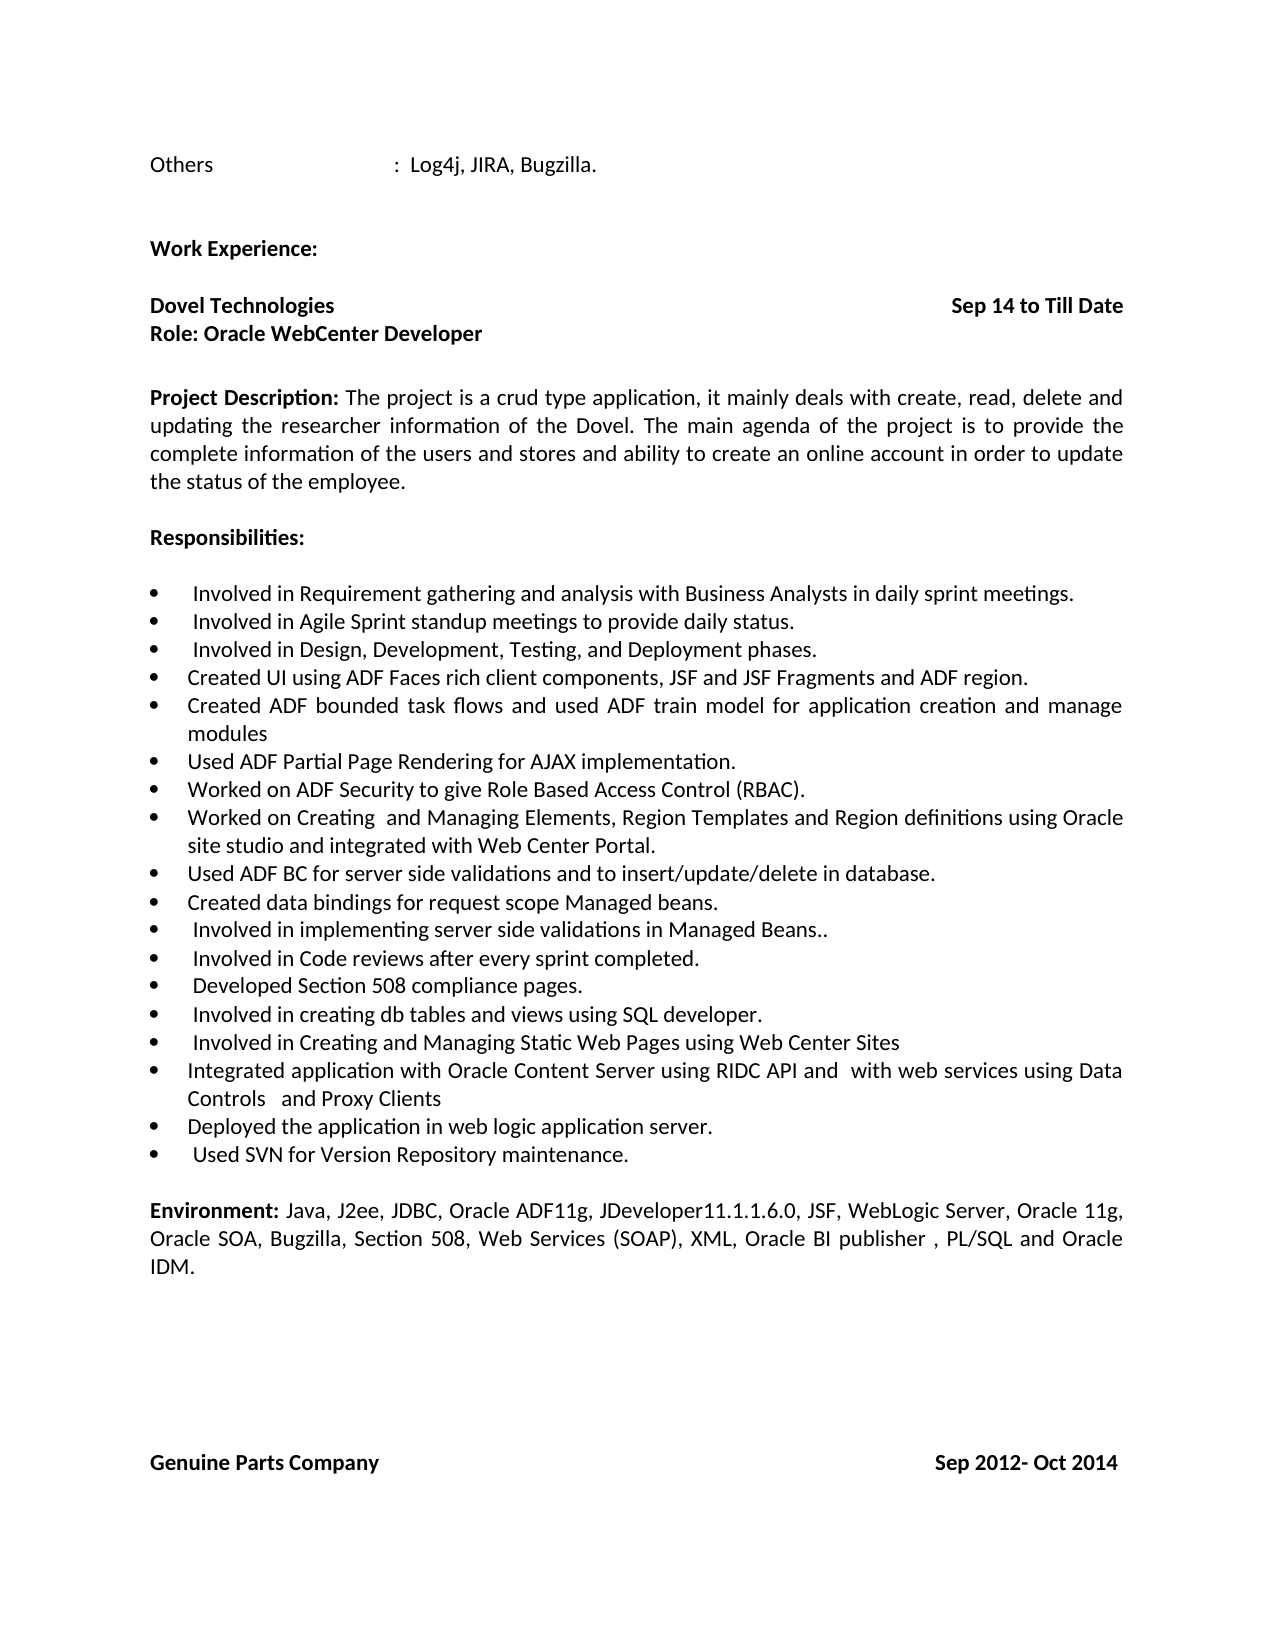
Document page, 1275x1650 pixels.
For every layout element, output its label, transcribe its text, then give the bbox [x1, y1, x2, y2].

list Used ADF Partial Page Rendering for AJAX implementation. [150, 747, 1125, 776]
list Used SVN for Version Repository maintenance. [150, 1140, 1125, 1168]
text Environment: Java, J2ee, JDBC, Oracle ADF11g, JDeveloper11.1.1.6.0, JSF, WebLogic Server, Oracle 11g, Oracle SOA, Bugzilla, Section 508, Web Services (SOAP), XML, Oracle BI publisher , PL/SQL and Oracle IDM. [150, 1196, 1125, 1280]
list Worked on Creating and Managing Elements, Region Templates and Region definitions using Oracle site studio and integrated with Web Center Portal. [150, 803, 1125, 859]
text Responsibilities: [150, 523, 1125, 551]
list Created UI using ADF Faces rich client components, JSF and JSF Fragments and ADF region. [150, 663, 1125, 691]
list Deployed the application in web logic application server. [150, 1112, 1125, 1140]
list Developed Section 508 compliance pages. [150, 972, 1125, 1000]
text Work Experience: [150, 234, 1125, 262]
text Role: Oracle WebCenter Developer [150, 319, 1125, 347]
text Genuine Parts Company Sep 2012- Oct 2014 [150, 1448, 1125, 1476]
text Others : Log4j, JIRA, Bugzilla. [150, 150, 1125, 178]
list Integrated application with Oracle Content Server using RIDC API and with web services using Data Controls and Proxy Clients [150, 1056, 1125, 1112]
list Used ADF BC for server side validations and to insert/update/delete in database. [150, 859, 1125, 888]
list Involved in creating db tables and views using SQL developer. [150, 1000, 1125, 1028]
text Dovel Technologies Sep 14 to Till Date [150, 291, 1125, 319]
list Worked on ADF Security to give Role Based Access Control (RBAC). [150, 776, 1125, 803]
list Involved in Creating and Managing Static Web Pages using Web Center Sites [150, 1028, 1125, 1056]
list Created ADF bounded task flows and used ADF train model for application creation and manage modules [150, 691, 1125, 747]
list Involved in Requirement gathering and analysis with Business Analysts in daily sprint meetings. [150, 579, 1125, 607]
list Involved in Design, Development, Testing, and Deployment phases. [150, 635, 1125, 663]
list Involved in implementing server side validations in Managed Beans.. [150, 916, 1125, 944]
text Project Description: The project is a crud type application, it mainly deals with create, read, delete and updating the researcher information of the Dovel. The main agenda of the project is to provide the complete information of the users and stores and ability to create an online account in order to update the status of the employee. [150, 383, 1125, 495]
list Created data bindings for request scope Managed beans. [150, 888, 1125, 916]
list Involved in Agile Sprint standup meetings to provide daily status. [150, 607, 1125, 635]
list Involved in Code reviews after every sprint completed. [150, 944, 1125, 972]
